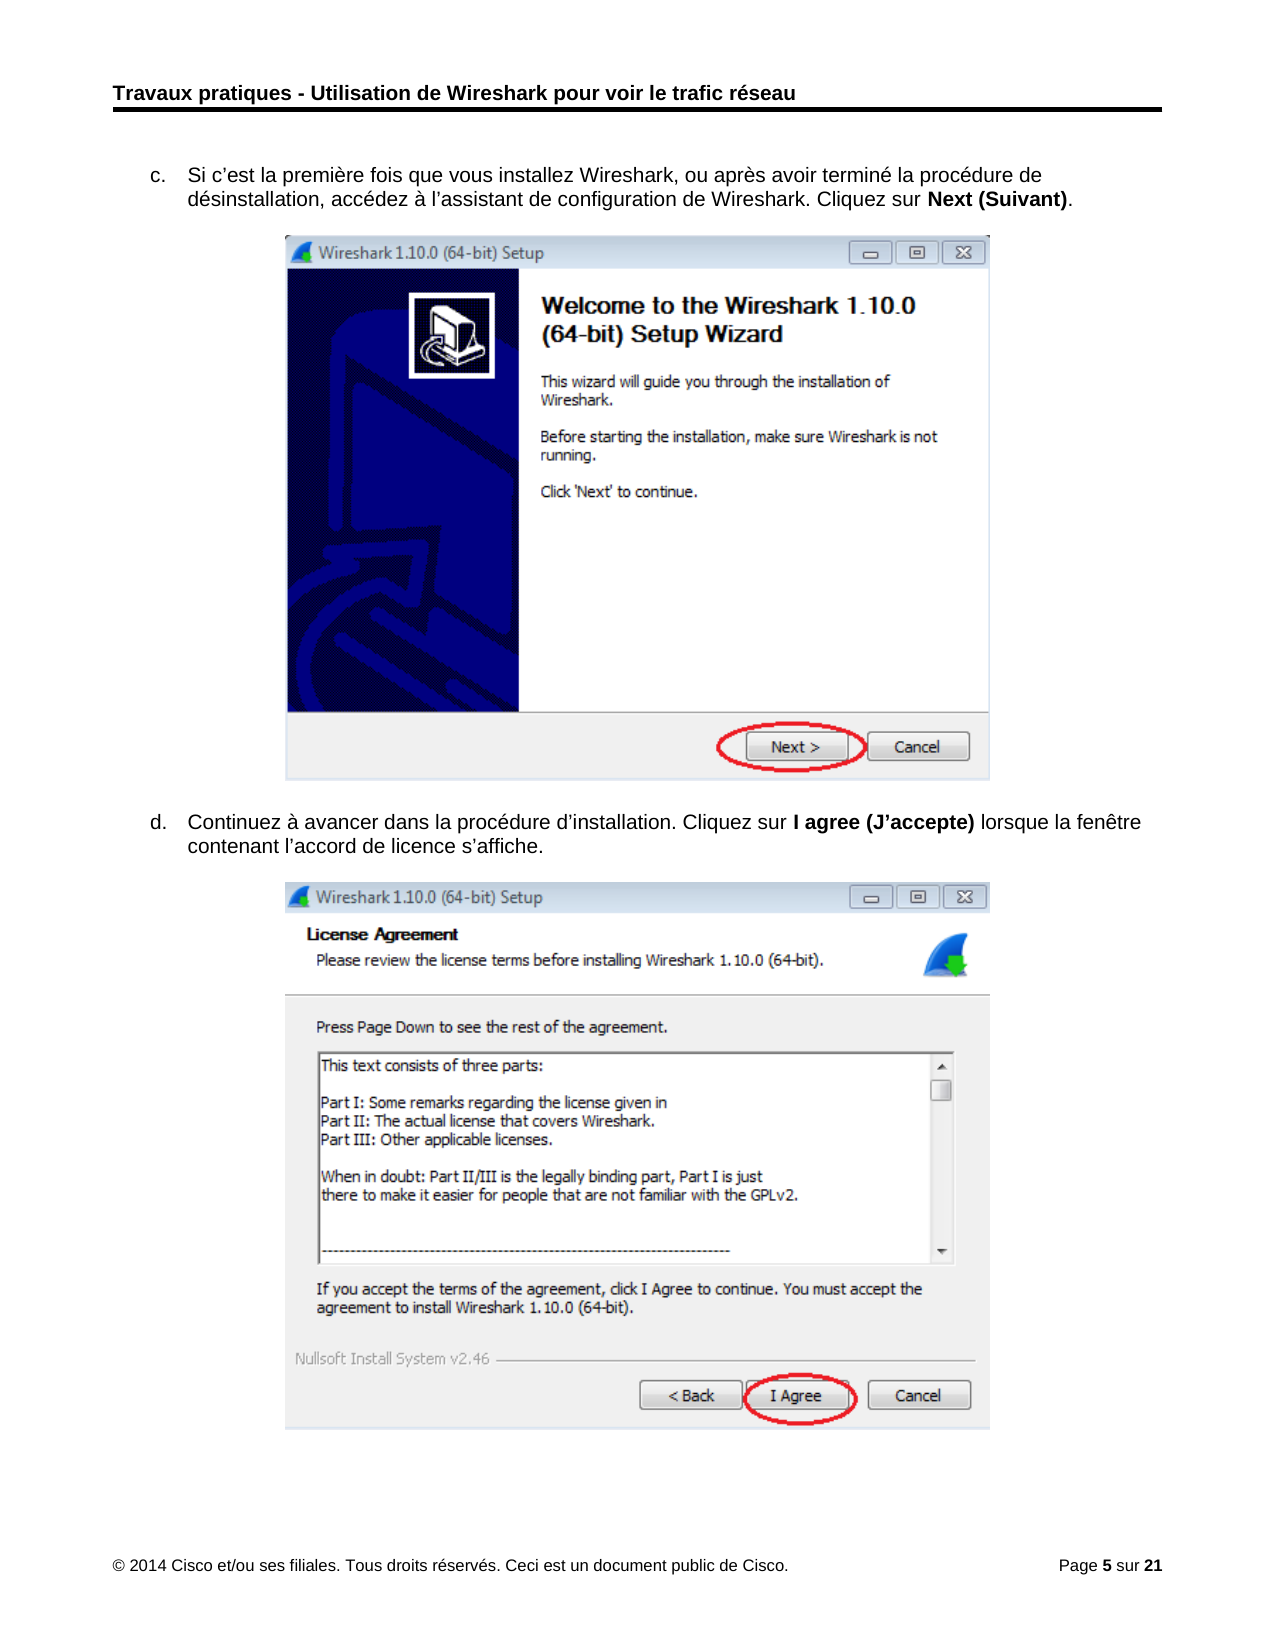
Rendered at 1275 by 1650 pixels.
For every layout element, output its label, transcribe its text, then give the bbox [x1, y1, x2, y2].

picture [285, 235, 990, 781]
picture [285, 882, 990, 1430]
text Si c’est la première fois que vous installez Wireshark, ou après avoir terminé la procédure de désinstallation, accédez à l’assistant de configuration de Wireshark. Cliquez sur Next (Suivant). [150, 162, 1162, 210]
text Continuez à avancer dans la procédure d’installation. Cliquez sur I agree (J’accepte) lorsque la fenêtre contenant l’accord de licence s’affiche. [150, 809, 1162, 857]
